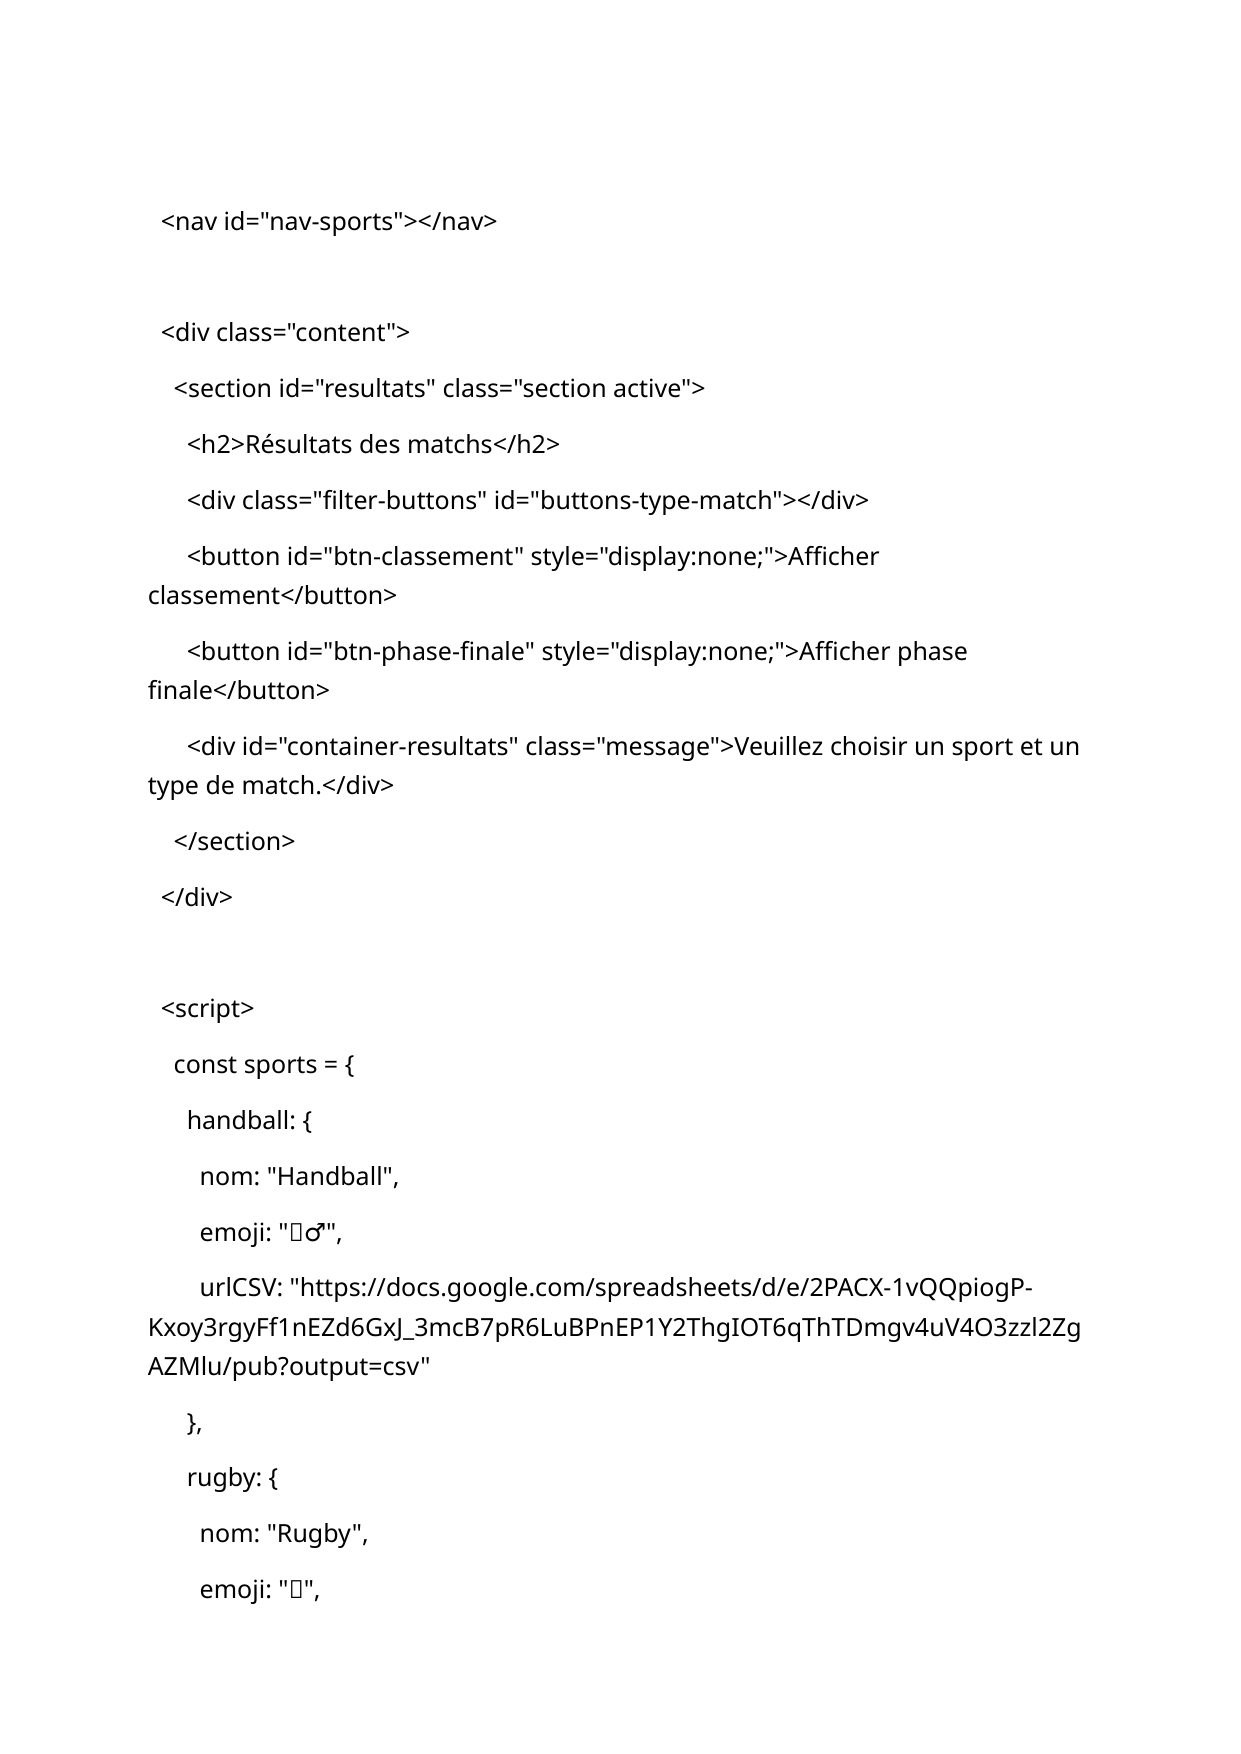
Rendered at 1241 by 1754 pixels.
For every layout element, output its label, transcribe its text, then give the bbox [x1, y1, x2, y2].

text <div id="container-resultats" class="message">Veuillez choisir un sport et un type de match.</div> [148, 728, 1093, 802]
text <div class="content"> [148, 315, 1093, 349]
text <button id="btn-classement" style="display:none;">Afficher classement</button> [148, 538, 1093, 612]
text <h2>Résultats des matchs</h2> [148, 427, 1093, 461]
text </div> [148, 879, 1093, 913]
text handball: { [148, 1103, 1093, 1137]
text </section> [148, 823, 1093, 857]
text <script> [148, 991, 1093, 1025]
text emoji: "🤾‍♂️", [148, 1214, 1093, 1248]
text <button id="btn-phase-finale" style="display:none;">Afficher phase finale</button> [148, 633, 1093, 707]
text urlCSV: "https://docs.google.com/spreadsheets/d/e/2PACX-1vQQpiogP-Kxoy3rgyFf1nEZd6GxJ_3mcB7pR6LuBPnEP1Y2ThgIOT6qThTDmgv4uV4O3zzl2ZgAZMlu/pub?output=csv" [148, 1270, 1093, 1382]
text const sports = { [148, 1047, 1093, 1081]
text nom: "Handball", [148, 1158, 1093, 1192]
text nom: "Rugby", [148, 1516, 1093, 1550]
text <div class="filter-buttons" id="buttons-type-match"></div> [148, 483, 1093, 517]
text <section id="resultats" class="section active"> [148, 371, 1093, 405]
text emoji: "🏉", [148, 1572, 1093, 1606]
text rugby: { [148, 1460, 1093, 1494]
text }, [148, 1404, 1093, 1438]
text <nav id="nav-sports"></nav> [148, 203, 1093, 237]
